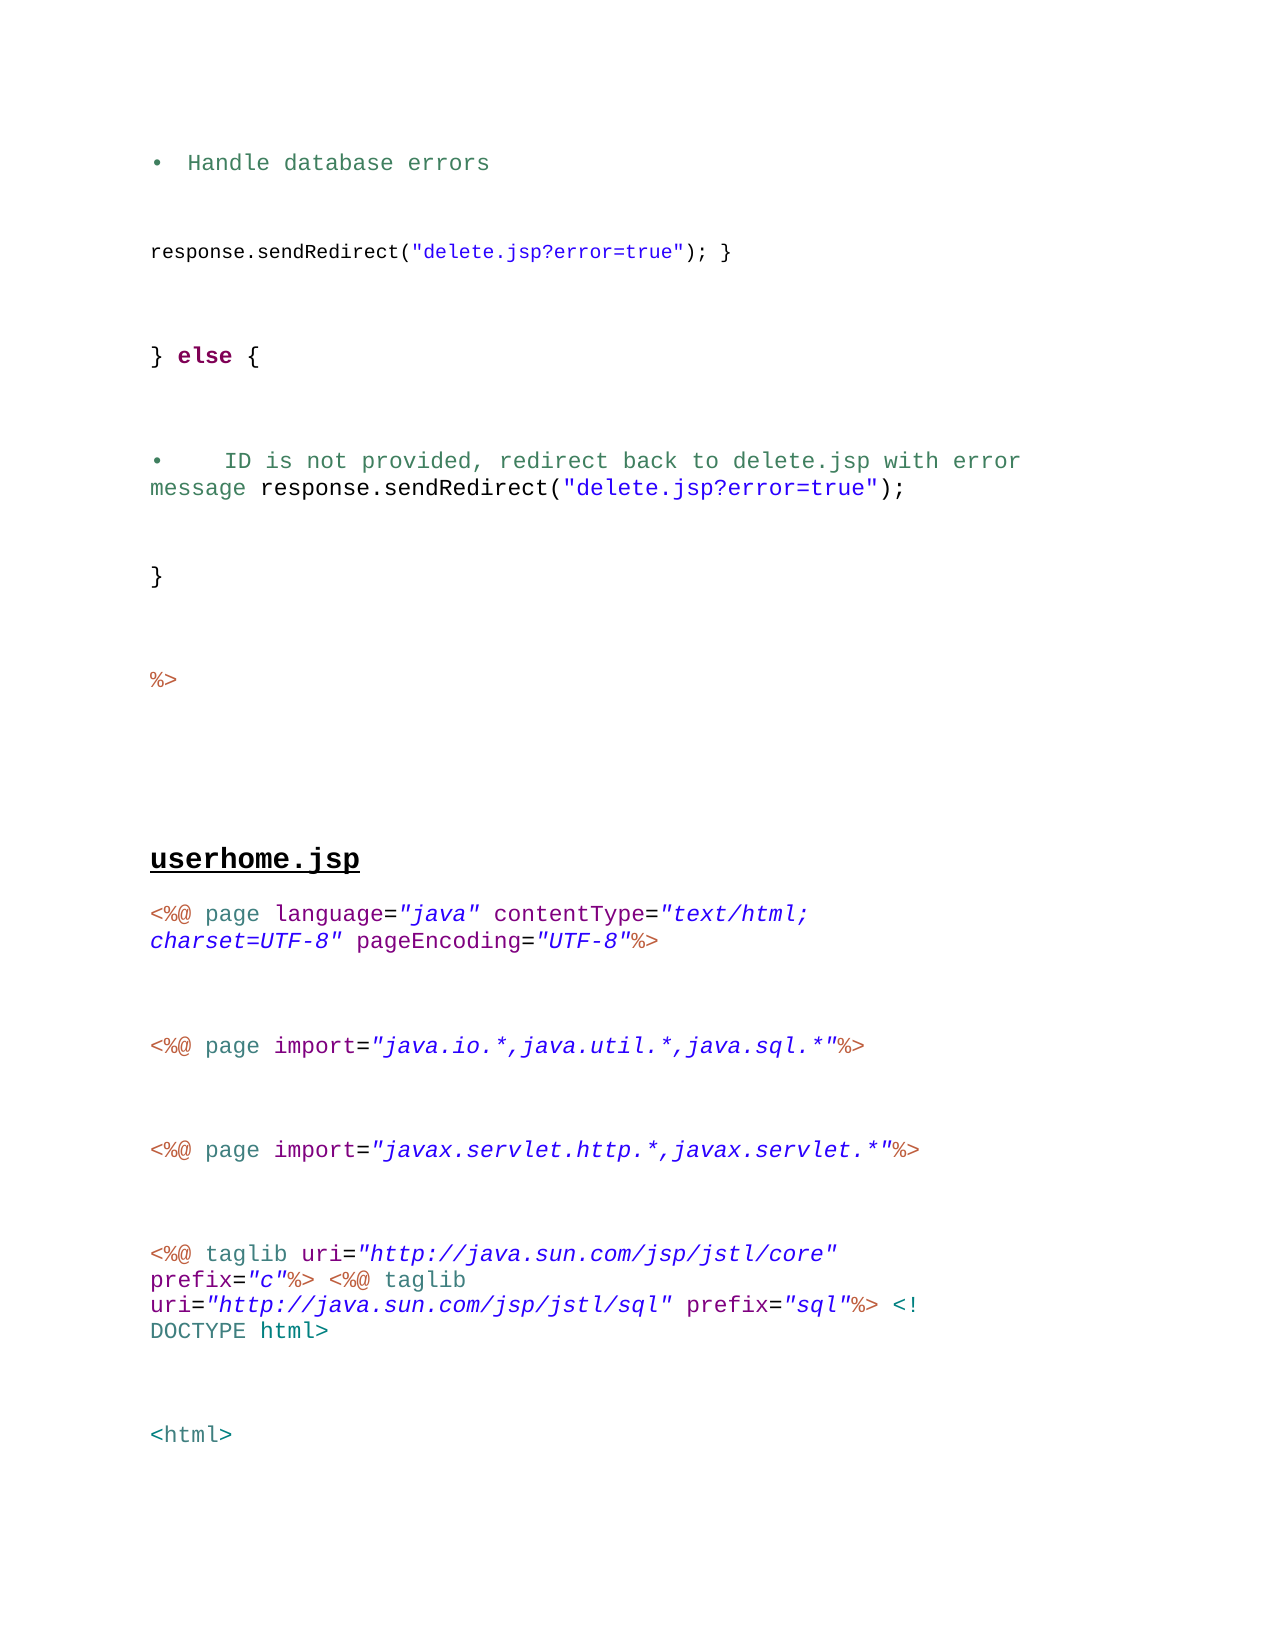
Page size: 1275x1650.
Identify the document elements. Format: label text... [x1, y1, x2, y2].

text <%@ page import="javax.servlet.http.*,javax.servlet.*"%> [150, 1137, 1125, 1162]
text <%@ page import="java.io.*,java.util.*,java.sql.*"%> [150, 1033, 1125, 1058]
list Handle database errors [150, 150, 1125, 175]
text userhome.jsp [150, 848, 1125, 873]
text %> [150, 667, 1125, 692]
text response.sendRedirect("delete.jsp?error=true"); } [150, 237, 772, 263]
text <%@ taglib uri="http://java.sun.com/jsp/jstl/core" prefix="c"%> <%@ taglib uri="http://java.sun.com/jsp/jstl/sql" prefix="sql"%> <!DOCTYPE html> [150, 1241, 985, 1343]
text <html> [150, 1422, 1125, 1447]
text } [150, 563, 1125, 588]
text } else { [150, 343, 1125, 368]
list ID is not provided, redirect back to delete.jsp with error message response.sendRedirect("delete.jsp?error=true"); [150, 447, 1047, 501]
text <%@ page language="java" contentType="text/html; charset=UTF-8" pageEncoding="UTF-8"%> [150, 901, 972, 954]
